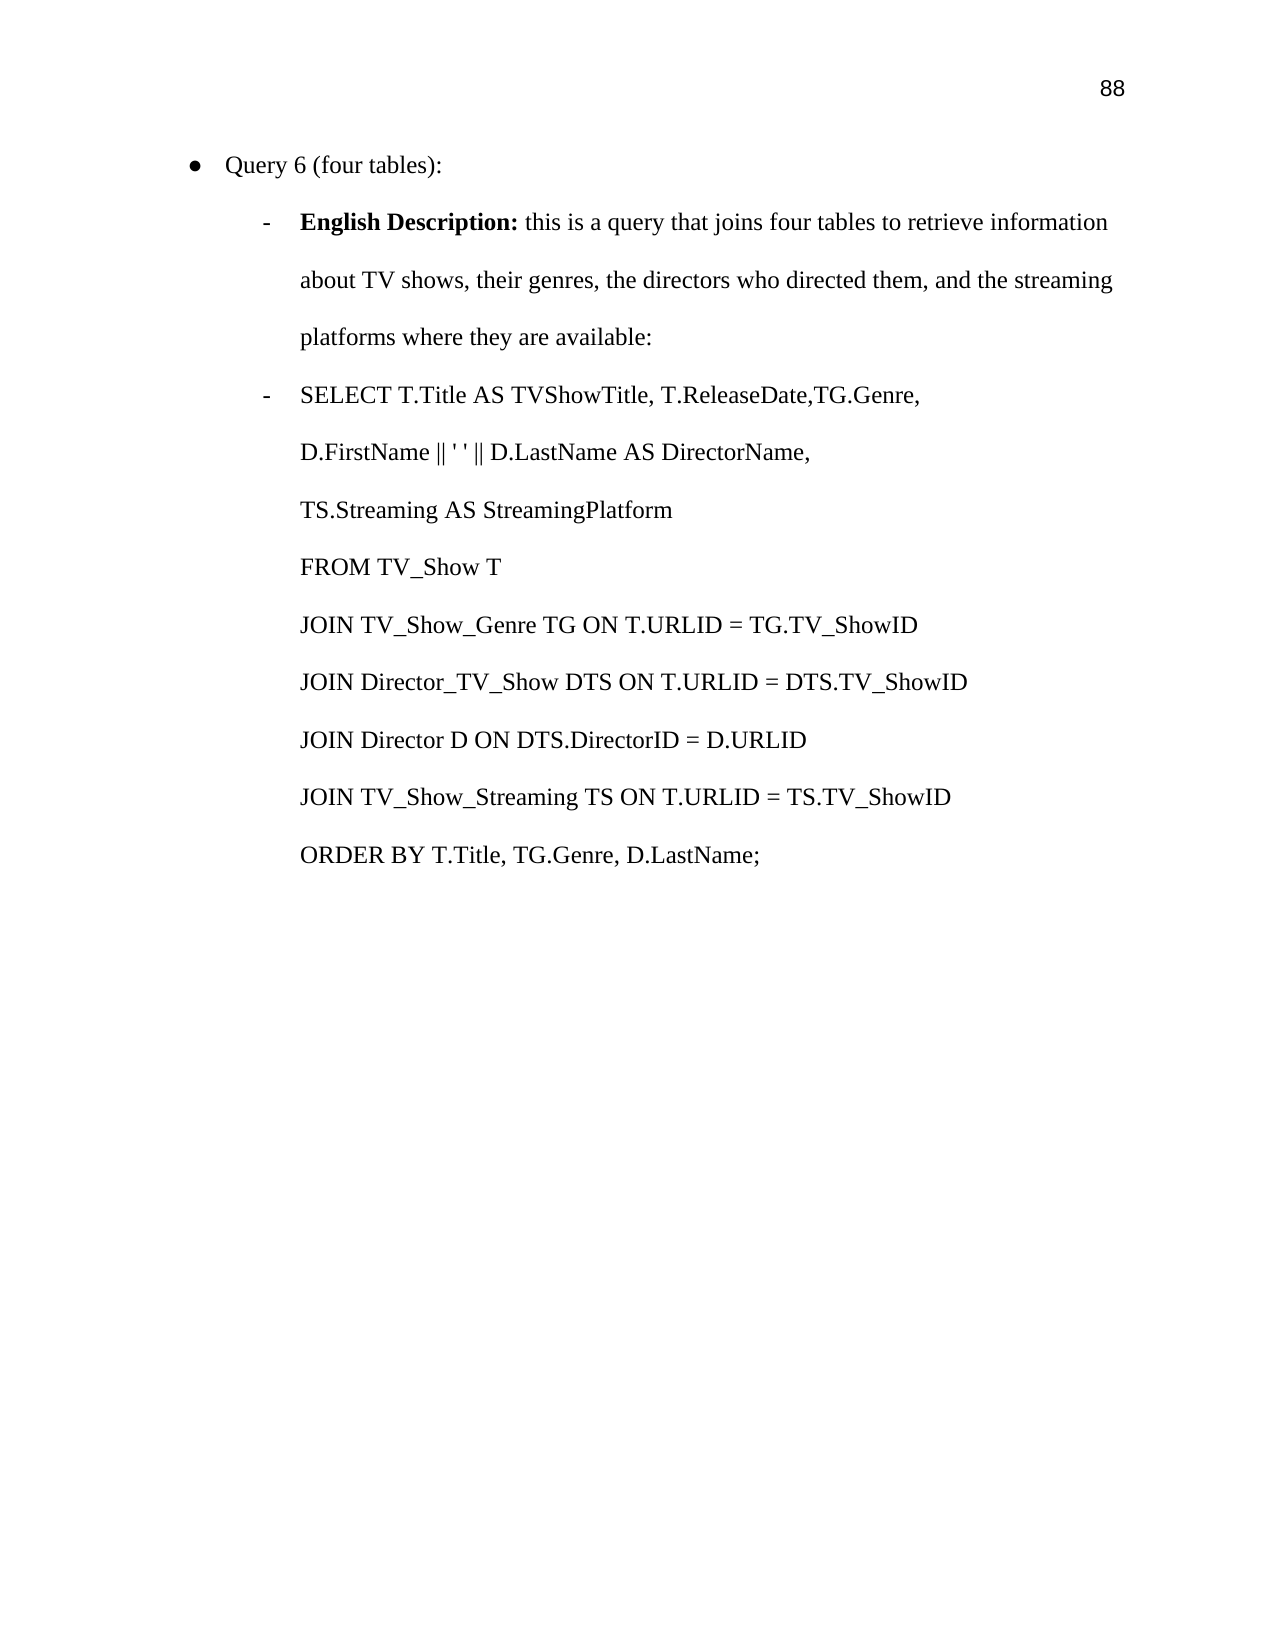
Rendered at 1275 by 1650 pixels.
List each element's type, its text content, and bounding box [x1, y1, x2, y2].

text ORDER BY T.Title, TG.Genre, D.LastName; [300, 840, 1125, 869]
text JOIN TV_Show_Streaming TS ON T.URLID = TS.TV_ShowID [300, 782, 1125, 811]
list Query 6 (four tables): [187, 150, 1125, 179]
text D.FirstName || ' ' || D.LastName AS DirectorName, [300, 437, 1125, 466]
text TS.Streaming AS StreamingPlatform [300, 495, 1125, 524]
list English Description: this is a query that joins four tables to retrieve information about TV shows, their genres, the directors who directed them, and the streaming platforms where they are available: [262, 207, 1125, 351]
text JOIN Director_TV_Show DTS ON T.URLID = DTS.TV_ShowID [300, 667, 1125, 696]
text JOIN Director D ON DTS.DirectorID = D.URLID [225, 725, 1125, 754]
list SELECT T.Title AS TVShowTitle, T.ReleaseDate,TG.Genre, [262, 380, 1125, 409]
text JOIN TV_Show_Genre TG ON T.URLID = TG.TV_ShowID [300, 610, 1125, 639]
text FROM TV_Show T [300, 552, 1125, 581]
